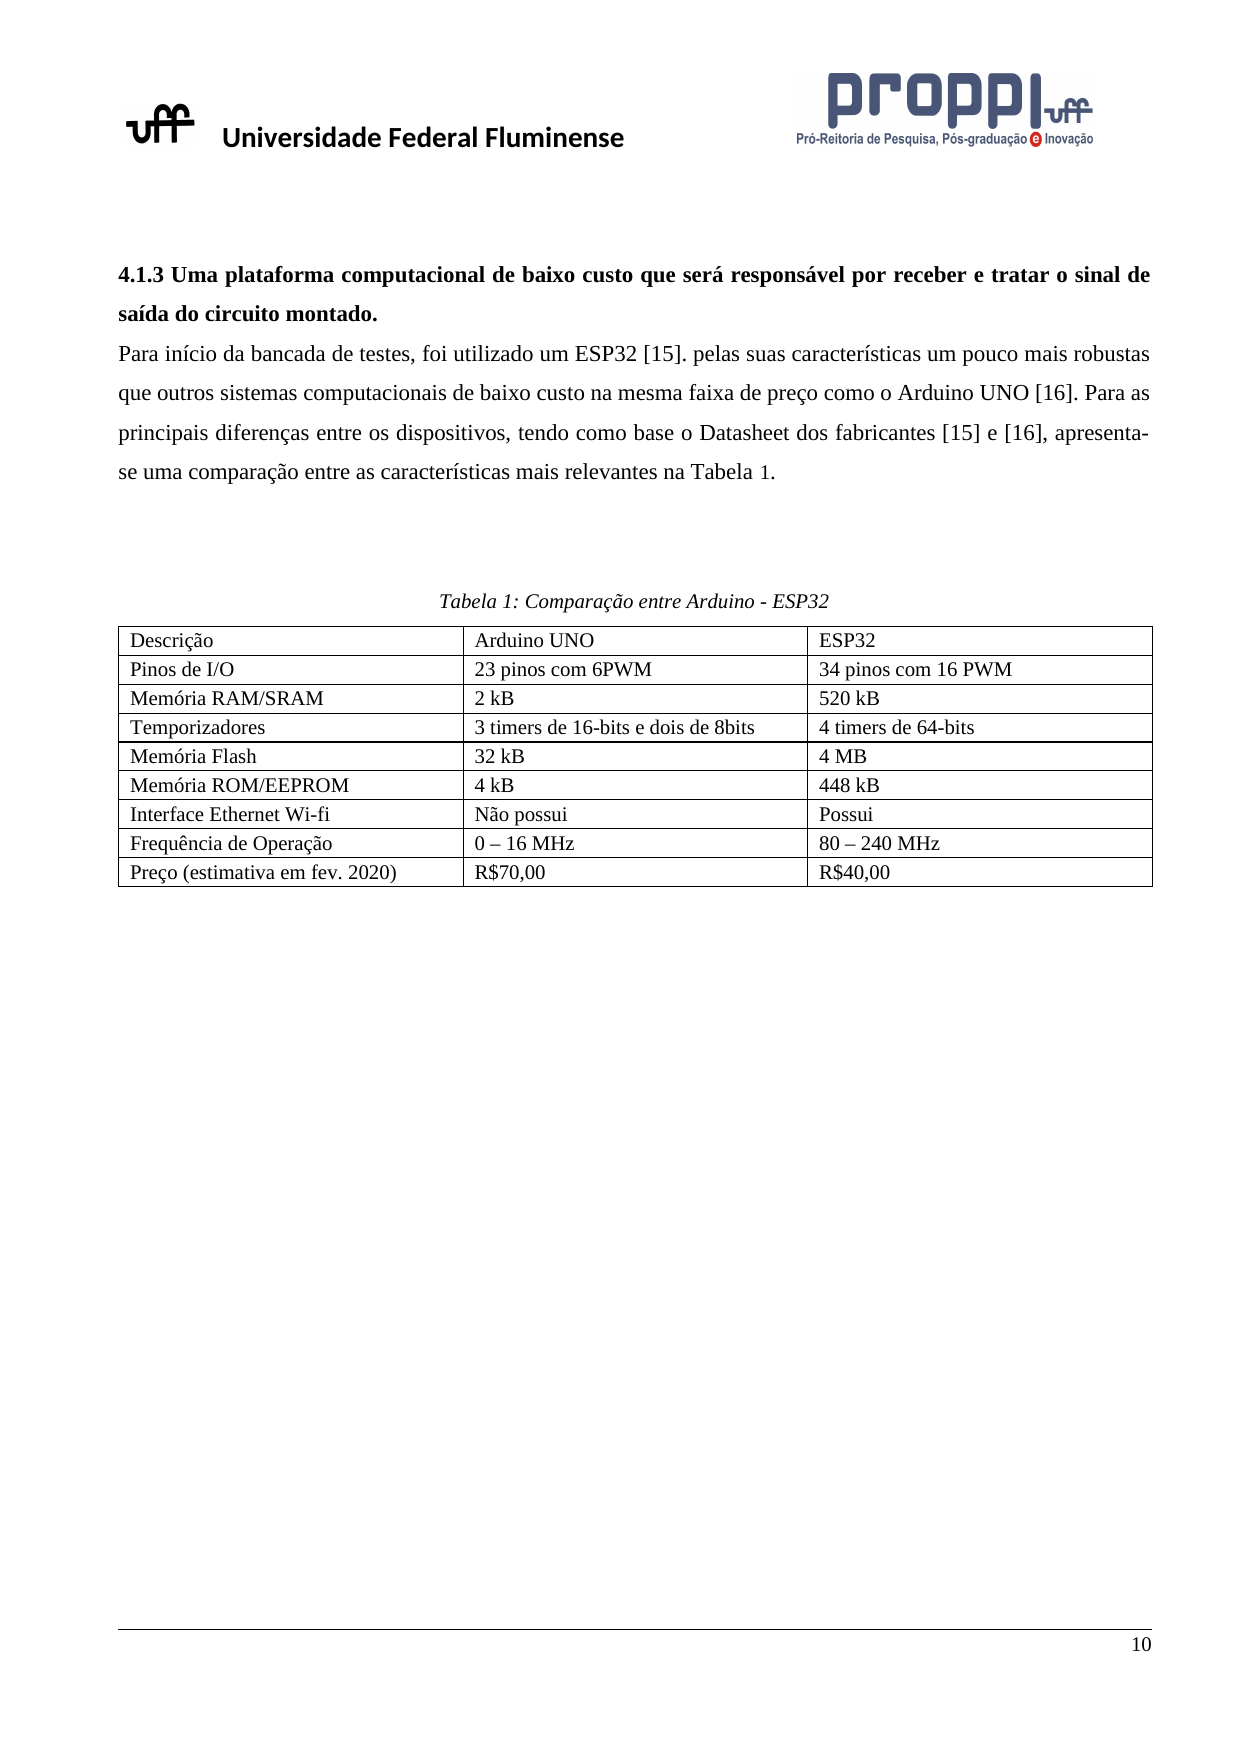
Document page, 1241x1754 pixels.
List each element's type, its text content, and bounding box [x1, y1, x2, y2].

table_cell 448 kB [808, 771, 1152, 799]
table_cell Memória RAM/SRAM [119, 685, 463, 712]
table_cell Pinos de I/O [119, 656, 463, 683]
text Para início da bancada de testes, foi utilizado um ESP32 [15]. pelas suas características um pouco mais robustas que outros sistemas computacionais de baixo custo na mesma faixa de preço como o Arduino UNO [16]. Para as principais diferenças entre os dispositivos, tendo como base o Datasheet dos fabricantes [15] e [16], apresenta-se uma comparação entre as características mais relevantes na Tabela 1. [118, 339, 1152, 484]
table_cell 4 MB [808, 743, 1152, 770]
table_cell Memória Flash [119, 743, 463, 770]
table_cell Frequência de Operação [119, 829, 463, 857]
table_cell Temporizadores [119, 714, 463, 741]
table_cell Possui [808, 800, 1152, 828]
table_cell 32 kB [464, 743, 807, 770]
picture [796, 73, 1093, 147]
table_cell 520 kB [808, 685, 1152, 712]
table_cell 4 timers de 64-bits [808, 714, 1152, 741]
table_header Arduino UNO [464, 627, 807, 654]
table_cell 2 kB [464, 685, 807, 712]
table_header ESP32 [808, 627, 1152, 654]
table_header Descrição [119, 627, 463, 654]
table_cell Preço (estimativa em fev. 2020) [119, 858, 463, 886]
text 4.1.3 Uma plataforma computacional de baixo custo que será responsável por receber e tratar o sinal de saída do circuito montado. [118, 261, 1152, 326]
table_cell 3 timers de 16-bits e dois de 8bits [464, 714, 807, 741]
table_cell 34 pinos com 16 PWM [808, 656, 1152, 683]
table_cell R$40,00 [808, 858, 1152, 886]
table_cell 4 kB [464, 771, 807, 799]
text Tabela 1: Comparação entre Arduino - ESP32 [118, 589, 1152, 613]
table_cell 23 pinos com 6PWM [464, 656, 807, 683]
table_cell Memória ROM/EEPROM [119, 771, 463, 799]
table_cell R$70,00 [464, 858, 807, 886]
table_cell Interface Ethernet Wi-fi [119, 800, 463, 828]
table_cell Não possui [464, 800, 807, 828]
picture [125, 102, 196, 148]
table_cell 0 – 16 MHz [464, 829, 807, 857]
table_cell 80 – 240 MHz [808, 829, 1152, 857]
